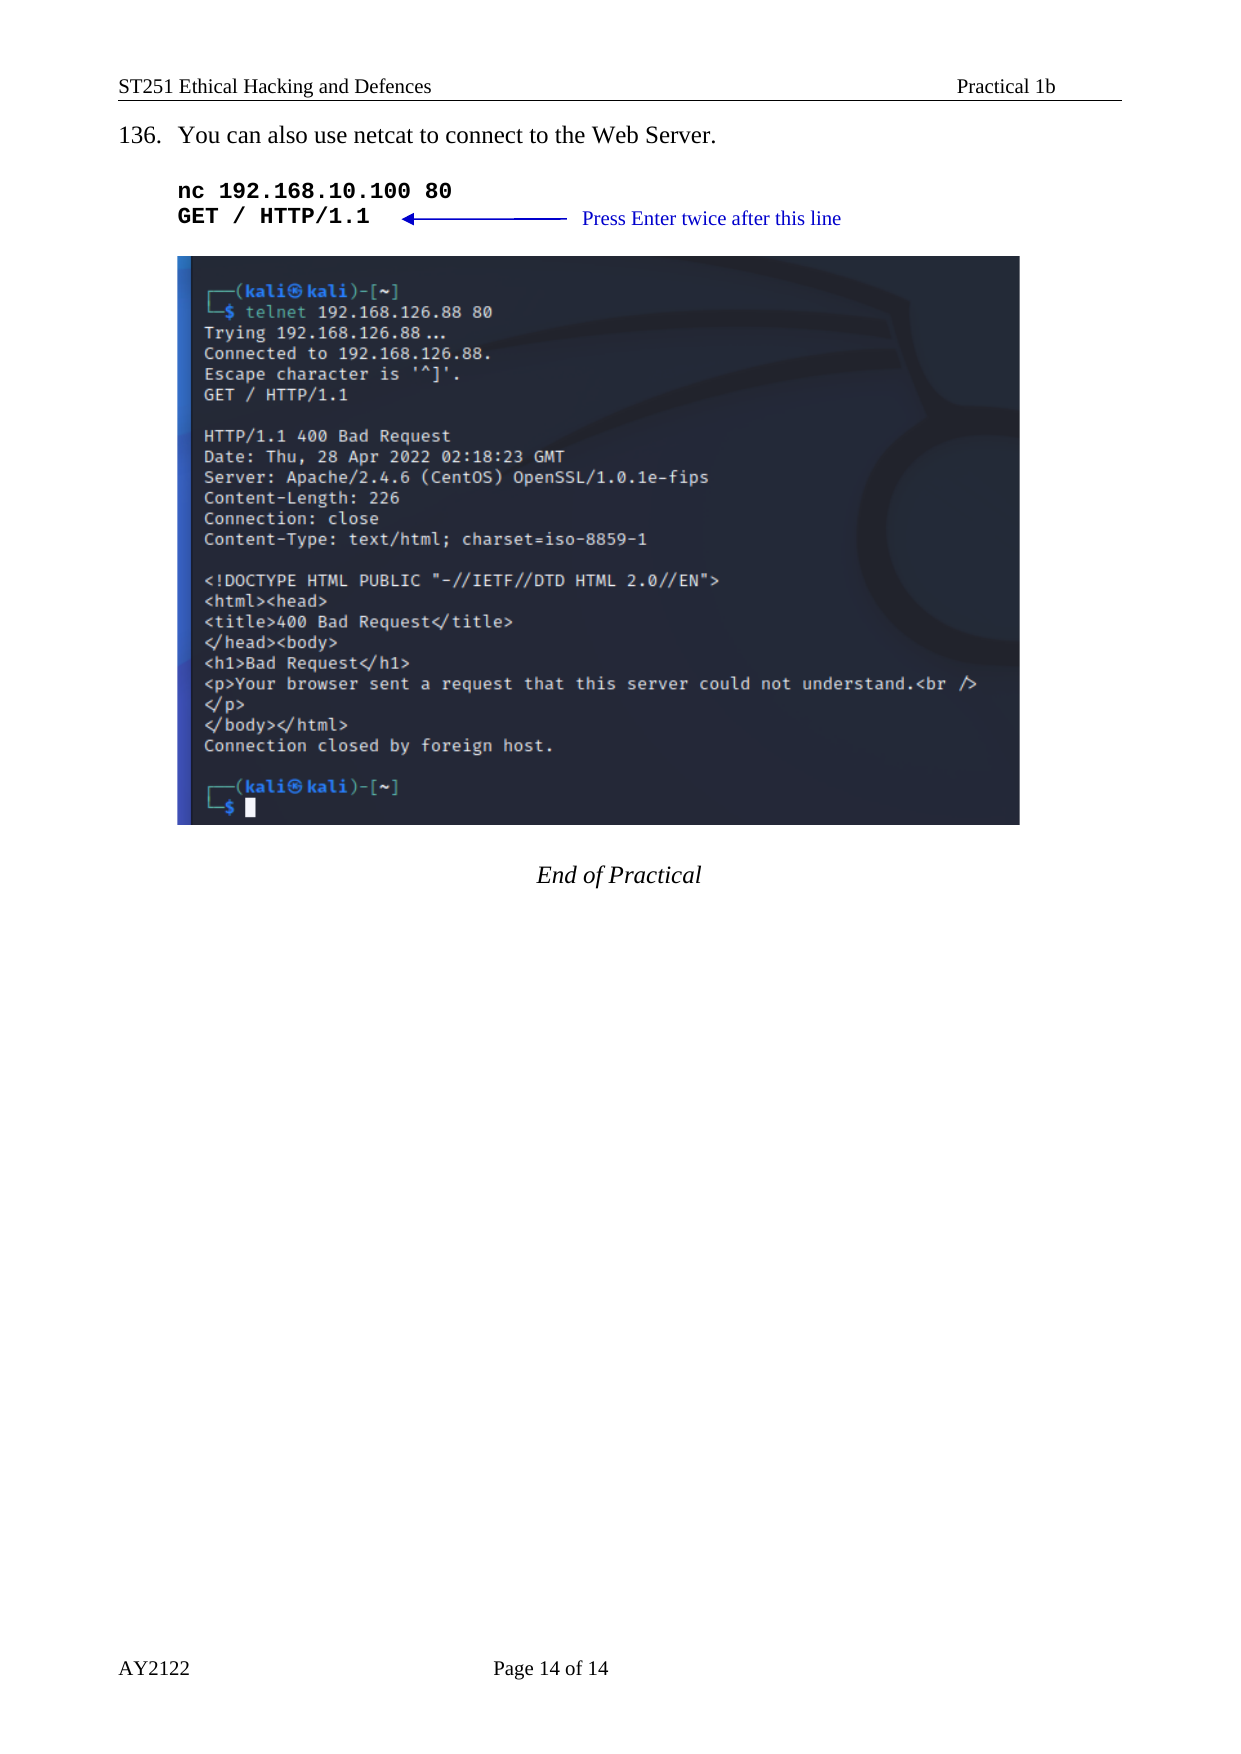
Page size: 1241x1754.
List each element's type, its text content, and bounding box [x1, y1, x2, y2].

text nc 192.168.10.100 80 [177, 179, 1122, 205]
text GET / HTTP/1.1 [177, 205, 1122, 231]
picture [177, 256, 1020, 825]
text End of Practical [118, 860, 1122, 889]
list You can also use netcat to connect to the Web Server. [118, 120, 1125, 149]
